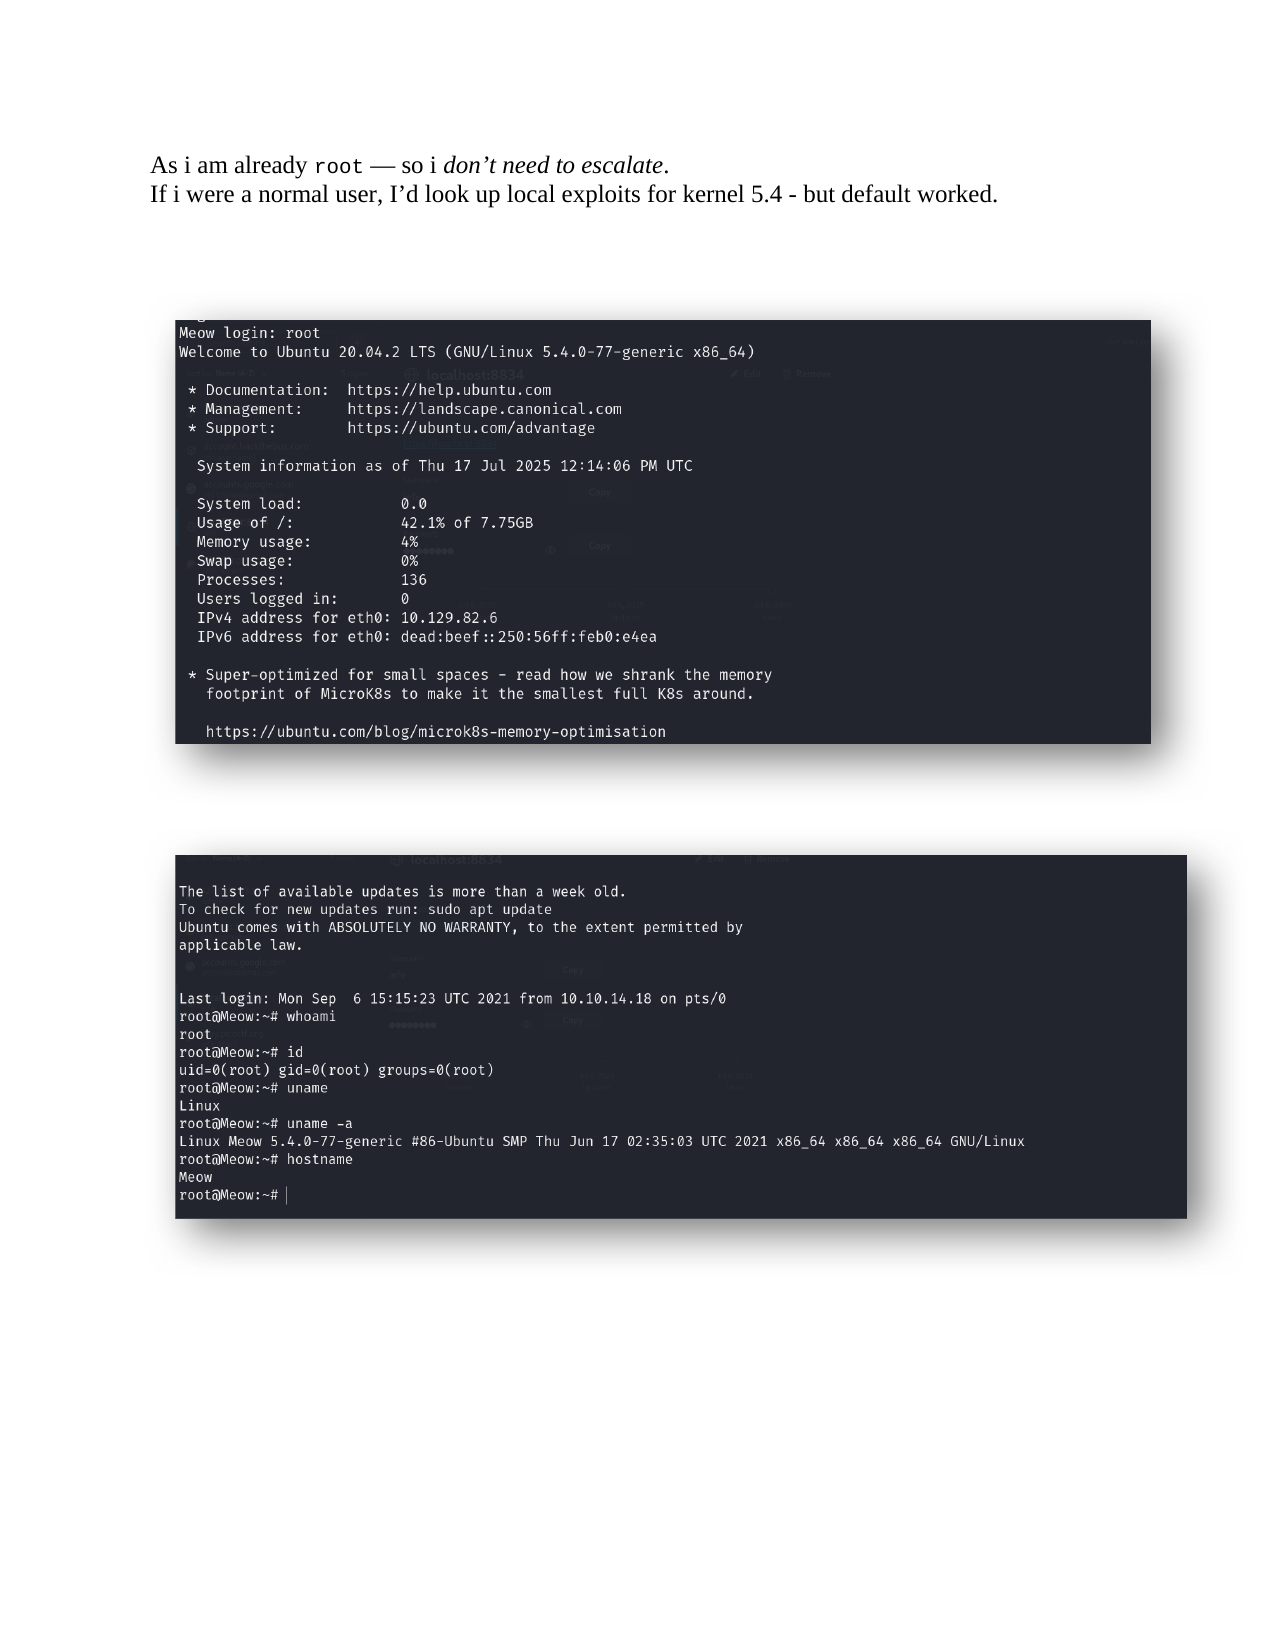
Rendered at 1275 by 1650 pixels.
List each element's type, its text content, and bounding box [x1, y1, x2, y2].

picture [175, 320, 1151, 744]
picture [175, 855, 1187, 1219]
text As i am already root — so i don’t need to escalate. If i were a normal user, I’d look up local exploits for kernel 5.4 - but default worked. [150, 150, 1125, 208]
